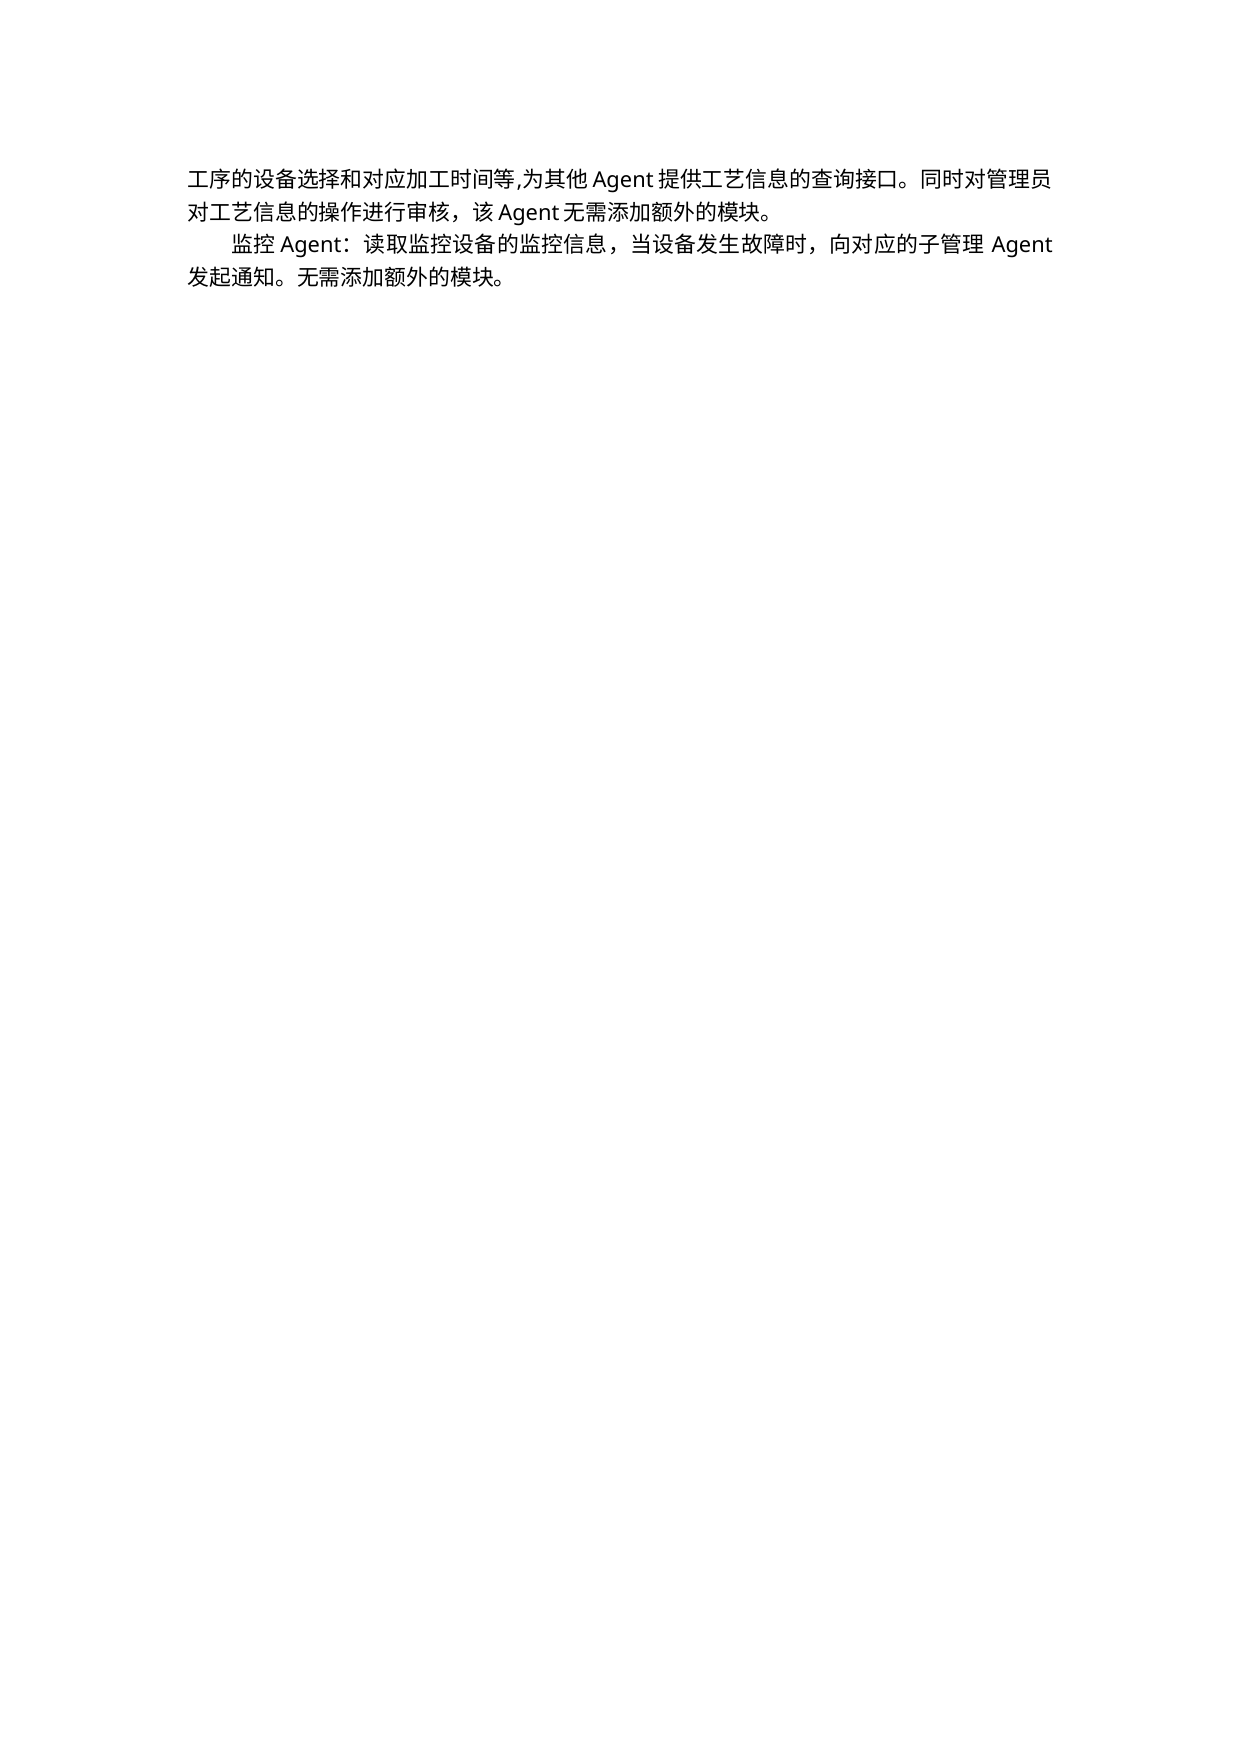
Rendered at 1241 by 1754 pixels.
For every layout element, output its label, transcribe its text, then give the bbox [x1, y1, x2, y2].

text 工艺Agent：在功能上相当于数据库，存储系统内的产品信息、工件的工艺规划以及工序的设备选择和对应加工时间等,为其他Agent提供工艺信息的查询接口。同时对管理员对工艺信息的操作进行审核，该Agent无需添加额外的模块。 [187, 162, 1053, 227]
text 监控Agent：读取监控设备的监控信息，当设备发生故障时，向对应的子管理Agent发起通知。无需添加额外的模块。 [187, 227, 1053, 292]
